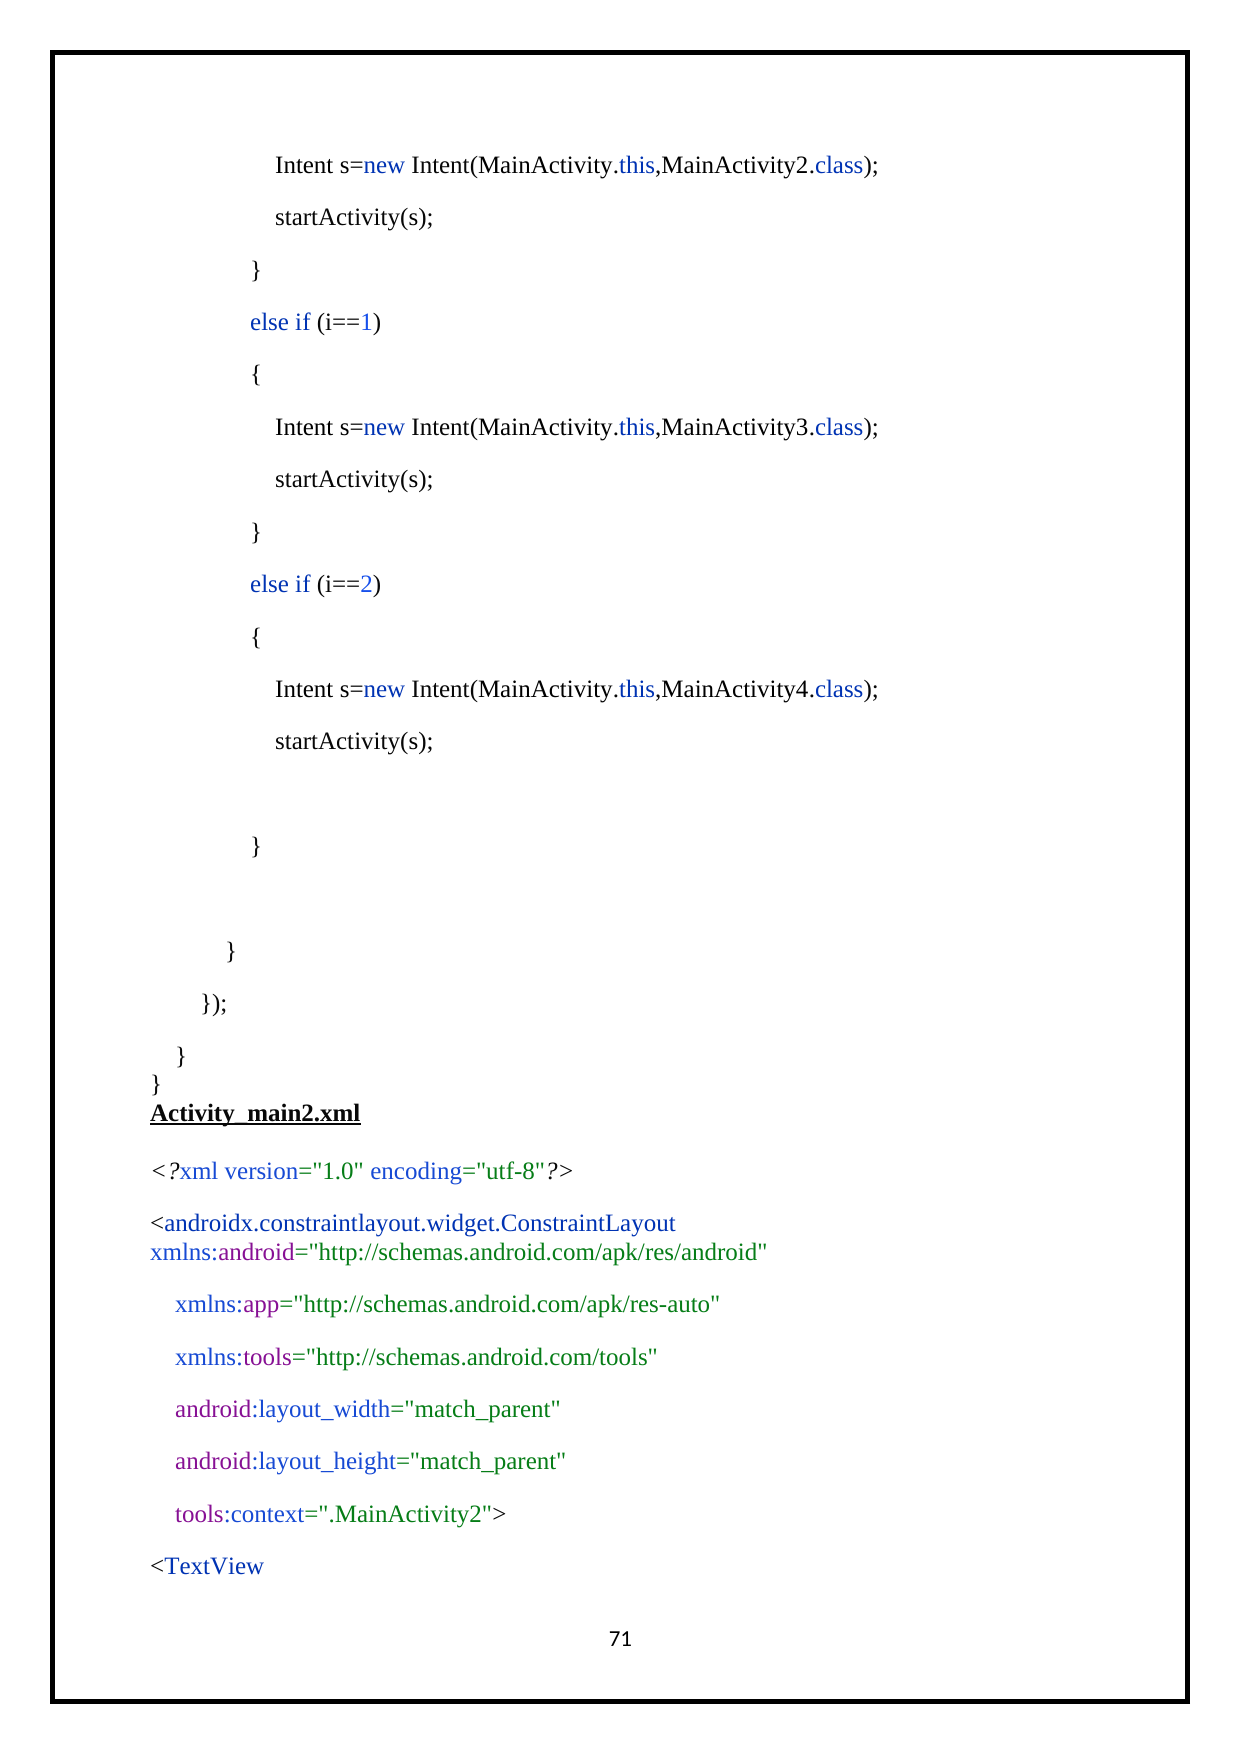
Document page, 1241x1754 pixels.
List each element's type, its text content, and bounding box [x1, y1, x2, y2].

text } [150, 831, 1090, 883]
text xmlns:tools="http://schemas.android.com/tools" [150, 1342, 1090, 1394]
text } [150, 517, 1090, 569]
text Intent s=new Intent(MainActivity.this,MainActivity4.class); [150, 674, 1090, 726]
text startActivity(s); [150, 202, 1090, 255]
text { [150, 622, 1090, 674]
text tools:context=".MainActivity2"> [150, 1499, 1090, 1551]
text }); [150, 988, 1090, 1041]
text } [150, 1041, 1090, 1069]
text startActivity(s); [150, 726, 1090, 779]
text <TextView [150, 1551, 1090, 1604]
text <androidx.constraintlayout.widget.ConstraintLayout xmlns:android="http://schemas.android.com/apk/res/android" [150, 1208, 1090, 1289]
text xmlns:app="http://schemas.android.com/apk/res-auto" [150, 1289, 1090, 1342]
text Activity_main2.xml [150, 1098, 1090, 1127]
text android:layout_height="match_parent" [150, 1446, 1090, 1499]
text Intent s=new Intent(MainActivity.this,MainActivity3.class); [150, 412, 1090, 464]
text startActivity(s); [150, 464, 1090, 517]
text else if (i==2) [150, 569, 1090, 622]
text <?xml version="1.0" encoding="utf-8"?> [150, 1156, 1090, 1208]
text } [150, 255, 1090, 307]
text android:layout_width="match_parent" [150, 1394, 1090, 1446]
text } [150, 936, 1090, 988]
text { [150, 359, 1090, 412]
text else if (i==1) [150, 307, 1090, 359]
text } [150, 1069, 1090, 1098]
text Intent s=new Intent(MainActivity.this,MainActivity2.class); [150, 150, 1090, 202]
